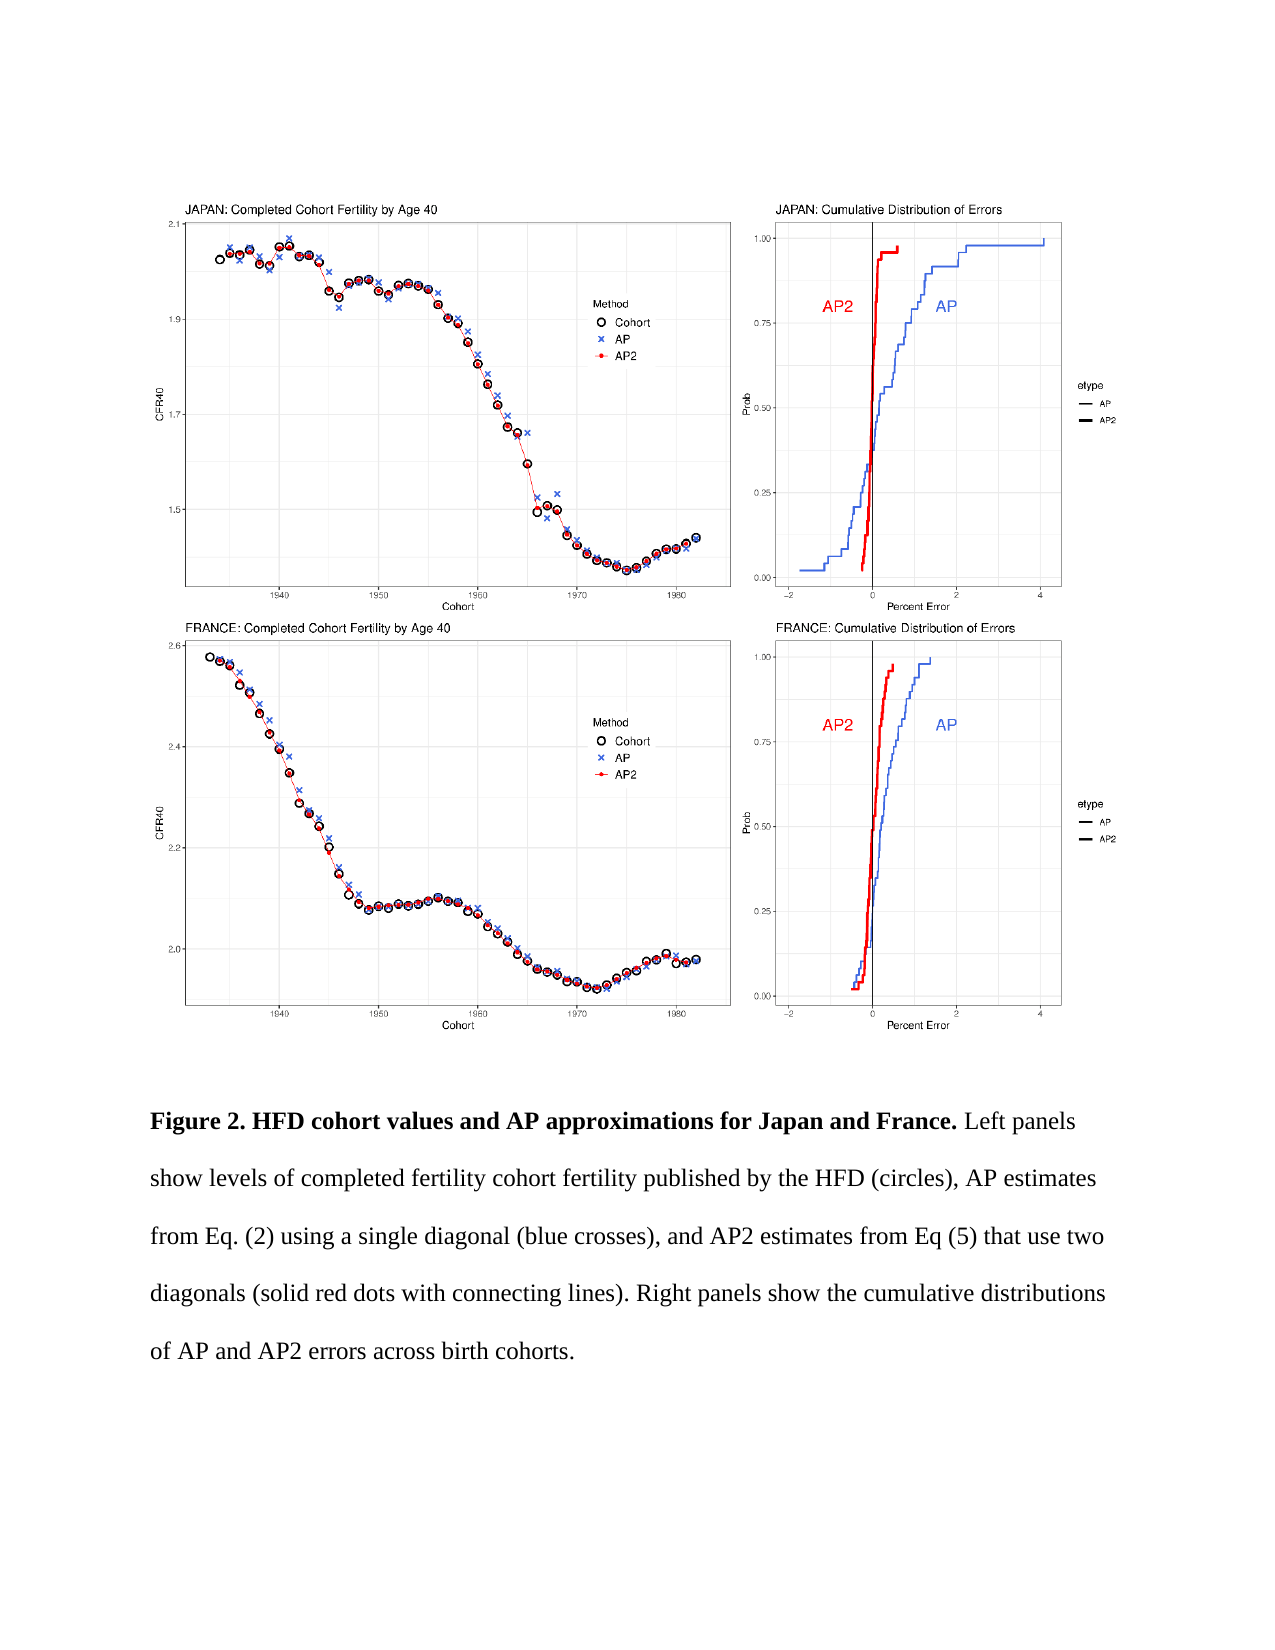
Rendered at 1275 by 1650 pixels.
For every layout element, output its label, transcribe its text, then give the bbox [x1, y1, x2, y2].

picture [150, 199, 1125, 1036]
text Figure 2. HFD cohort values and AP approximations for Japan and France. Left panels show levels of completed fertility cohort fertility published by the HFD (circles), AP estimates from Eq. (2) using a single diagonal (blue crosses), and AP2 estimates from Eq (5) that use two diagonals (solid red dots with connecting lines). Right panels show the cumulative distributions of AP and AP2 errors across birth cohorts. [150, 1106, 1125, 1364]
